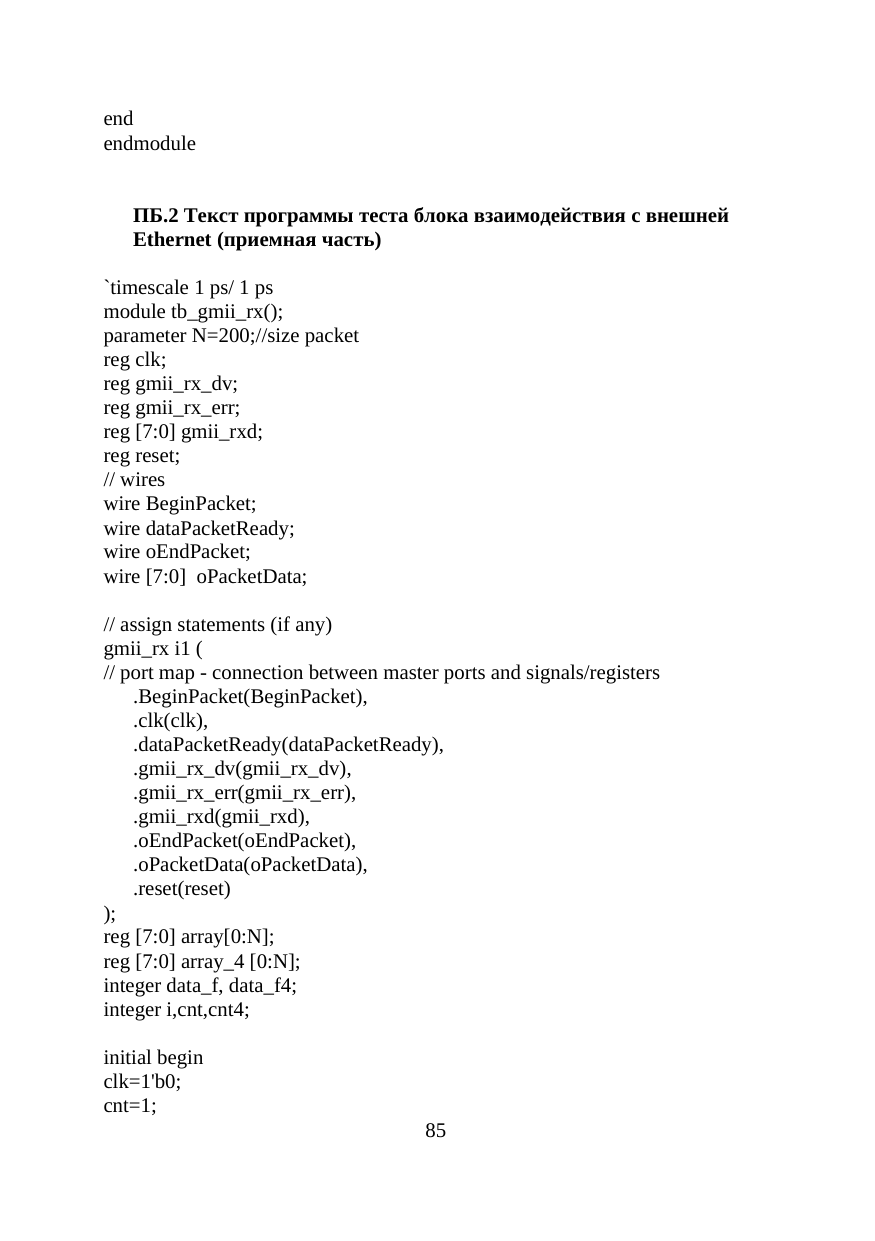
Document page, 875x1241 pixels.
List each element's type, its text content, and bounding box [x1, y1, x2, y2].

text reg reset; [103, 443, 768, 467]
text integer data_f, data_f4; [103, 973, 768, 997]
text .clk(clk), [103, 708, 768, 732]
text wire oEndPacket; [103, 539, 768, 563]
text .gmii_rx_err(gmii_rx_err), [103, 780, 768, 804]
text .oEndPacket(oEndPacket), [103, 828, 768, 852]
text .gmii_rx_dv(gmii_rx_dv), [103, 756, 768, 780]
text reg gmii_rx_dv; [103, 371, 768, 395]
text module tb_gmii_rx(); [103, 299, 768, 323]
subtitle ПБ.2 Текст программы теста блока взаимодействия с внешней Ethernet (приемная часть) [133, 203, 768, 251]
text parameter N=200;//size packet [103, 323, 768, 347]
text .BeginPacket(BeginPacket), [103, 684, 768, 708]
text .reset(reset) [103, 876, 768, 900]
text .dataPacketReady(dataPacketReady), [103, 732, 768, 756]
text .gmii_rxd(gmii_rxd), [103, 804, 768, 828]
text end [103, 106, 768, 130]
text // wires [103, 467, 768, 491]
text reg [7:0] gmii_rxd; [103, 419, 768, 443]
text reg [7:0] array_4 [0:N]; [103, 948, 768, 973]
text endmodule [103, 130, 768, 154]
text ); [103, 900, 768, 924]
text // assign statements (if any) [103, 612, 768, 636]
text reg gmii_rx_err; [103, 395, 768, 419]
text reg [7:0] array[0:N]; [103, 924, 768, 948]
text gmii_rx i1 ( [103, 636, 768, 660]
text wire BeginPacket; [103, 491, 768, 515]
text initial begin [103, 1045, 768, 1069]
text `timescale 1 ps/ 1 ps [103, 275, 768, 299]
text // port map - connection between master ports and signals/registers [103, 660, 768, 684]
text wire [7:0] oPacketData; [103, 563, 768, 588]
text integer i,cnt,cnt4; [103, 997, 768, 1021]
text .oPacketData(oPacketData), [103, 852, 768, 876]
text wire dataPacketReady; [103, 515, 768, 539]
text reg clk; [103, 347, 768, 371]
text clk=1'b0; [103, 1069, 768, 1093]
text cnt=1; [103, 1093, 768, 1117]
